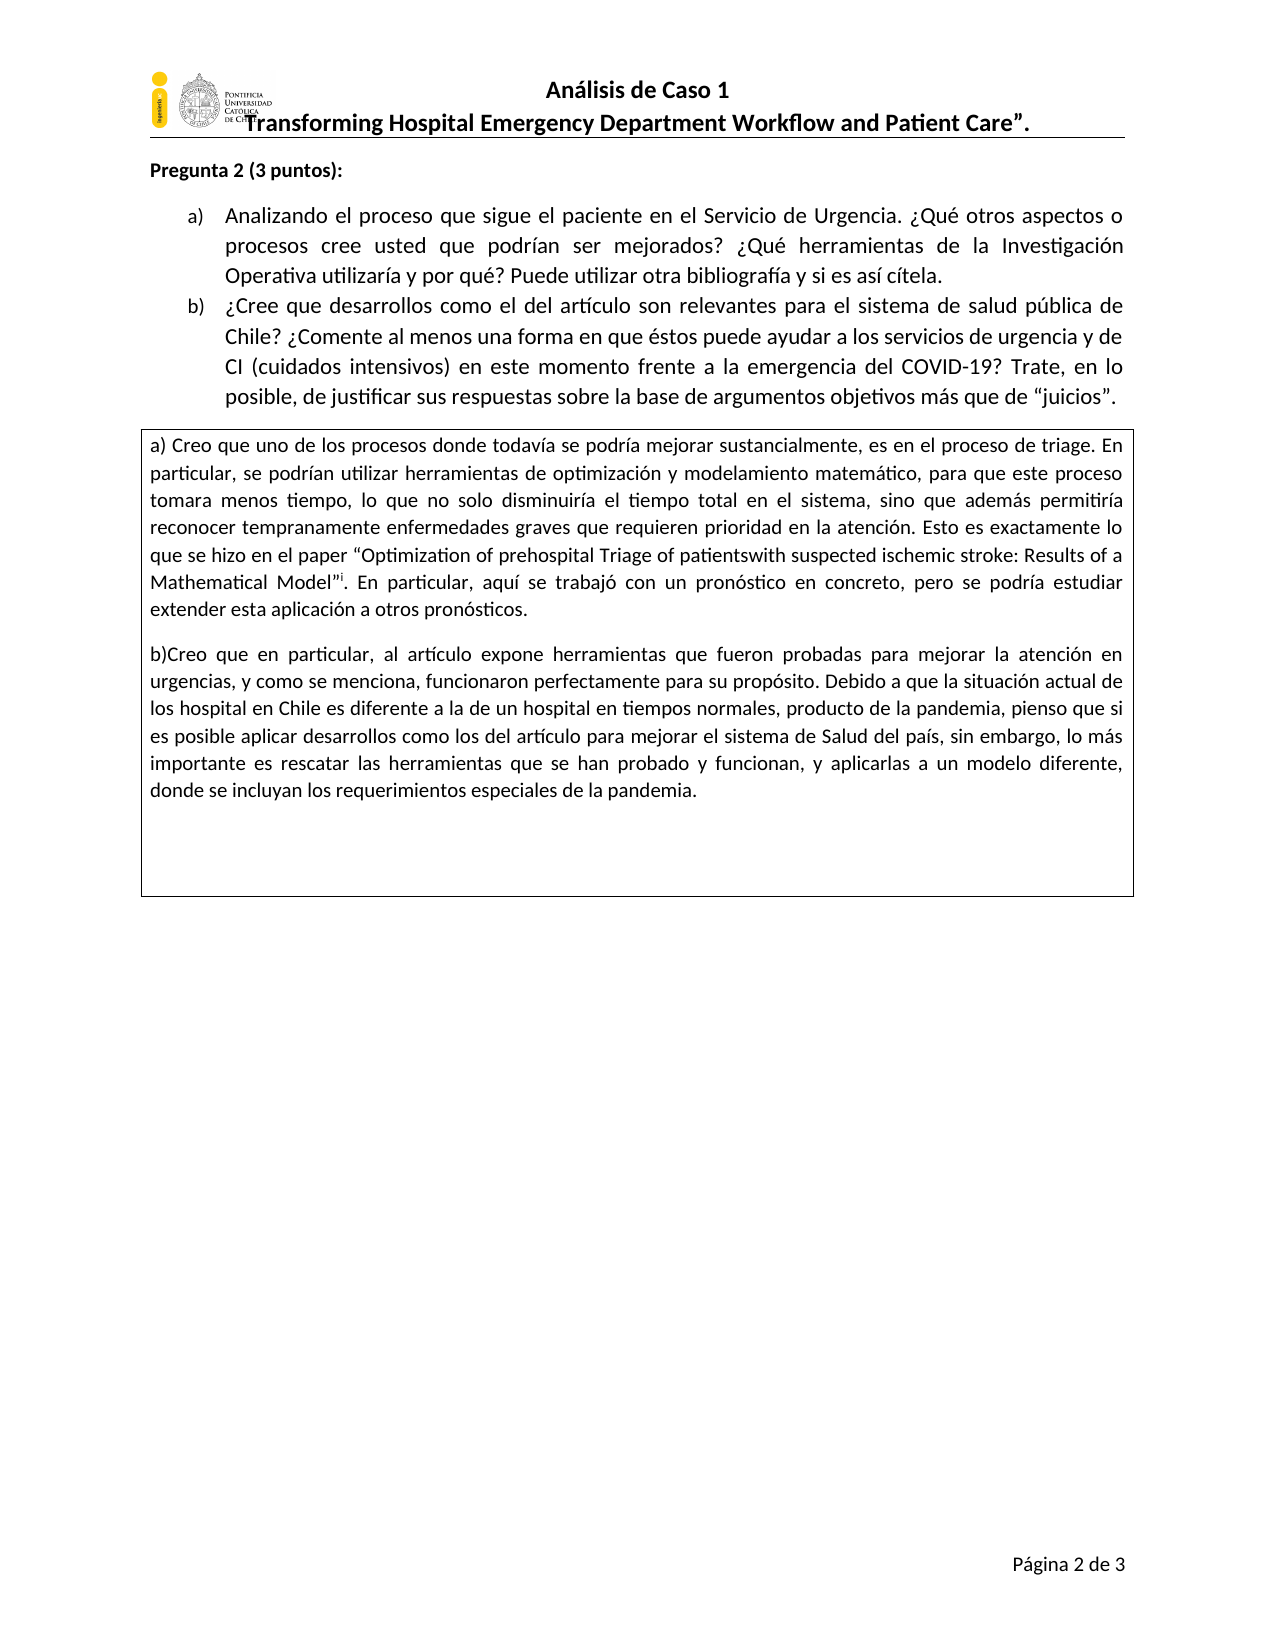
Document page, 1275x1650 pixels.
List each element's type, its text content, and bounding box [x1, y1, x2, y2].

list Analizando el proceso que sigue el paciente en el Servicio de Urgencia. ¿Qué otros aspectos o procesos cree usted que podrían ser mejorados? ¿Qué herramientas de la Investigación Operativa utilizaría y por qué? Puede utilizar otra bibliografía y si es así cítela. [187, 201, 1125, 289]
list ¿Cree que desarrollos como el del artículo son relevantes para el sistema de salud pública de Chile? ¿Comente al menos una forma en que éstos puede ayudar a los servicios de urgencia y de CI (cuidados intensivos) en este momento frente a la emergencia del COVID-19? Trate, en lo posible, de justificar sus respuestas sobre la base de argumentos objetivos más que de “juicios”. [187, 292, 1125, 410]
text b)Creo que en particular, al artículo expone herramientas que fueron probadas para mejorar la atención en urgencias, y como se menciona, funcionaron perfectamente para su propósito. Debido a que la situación actual de los hospital en Chile es diferente a la de un hospital en tiempos normales, producto de la pandemia, pienso que si es posible aplicar desarrollos como los del artículo para mejorar el sistema de Salud del país, sin embargo, lo más importante es rescatar las herramientas que se han probado y funcionan, y aplicarlas a un modelo diferente, donde se incluyan los requerimientos especiales de la pandemia. [142, 638, 1133, 803]
text Pregunta 2 (3 puntos): [150, 157, 1125, 182]
text a) Creo que uno de los procesos donde todavía se podría mejorar sustancialmente, es en el proceso de triage. En particular, se podrían utilizar herramientas de optimización y modelamiento matemático, para que este proceso tomara menos tiempo, lo que no solo disminuiría el tiempo total en el sistema, sino que además permitiría reconocer tempranamente enfermedades graves que requieren prioridad en la atención. Esto es exactamente lo que se hizo en el paper “Optimization of prehospital Triage of patientswith suspected ischemic stroke: Results of a Mathematical Model”. En particular, aquí se trabajó con un pronóstico en concreto, pero se podría estudiar extender esta aplicación a otros pronósticos. [142, 430, 1133, 622]
picture [150, 70, 277, 130]
